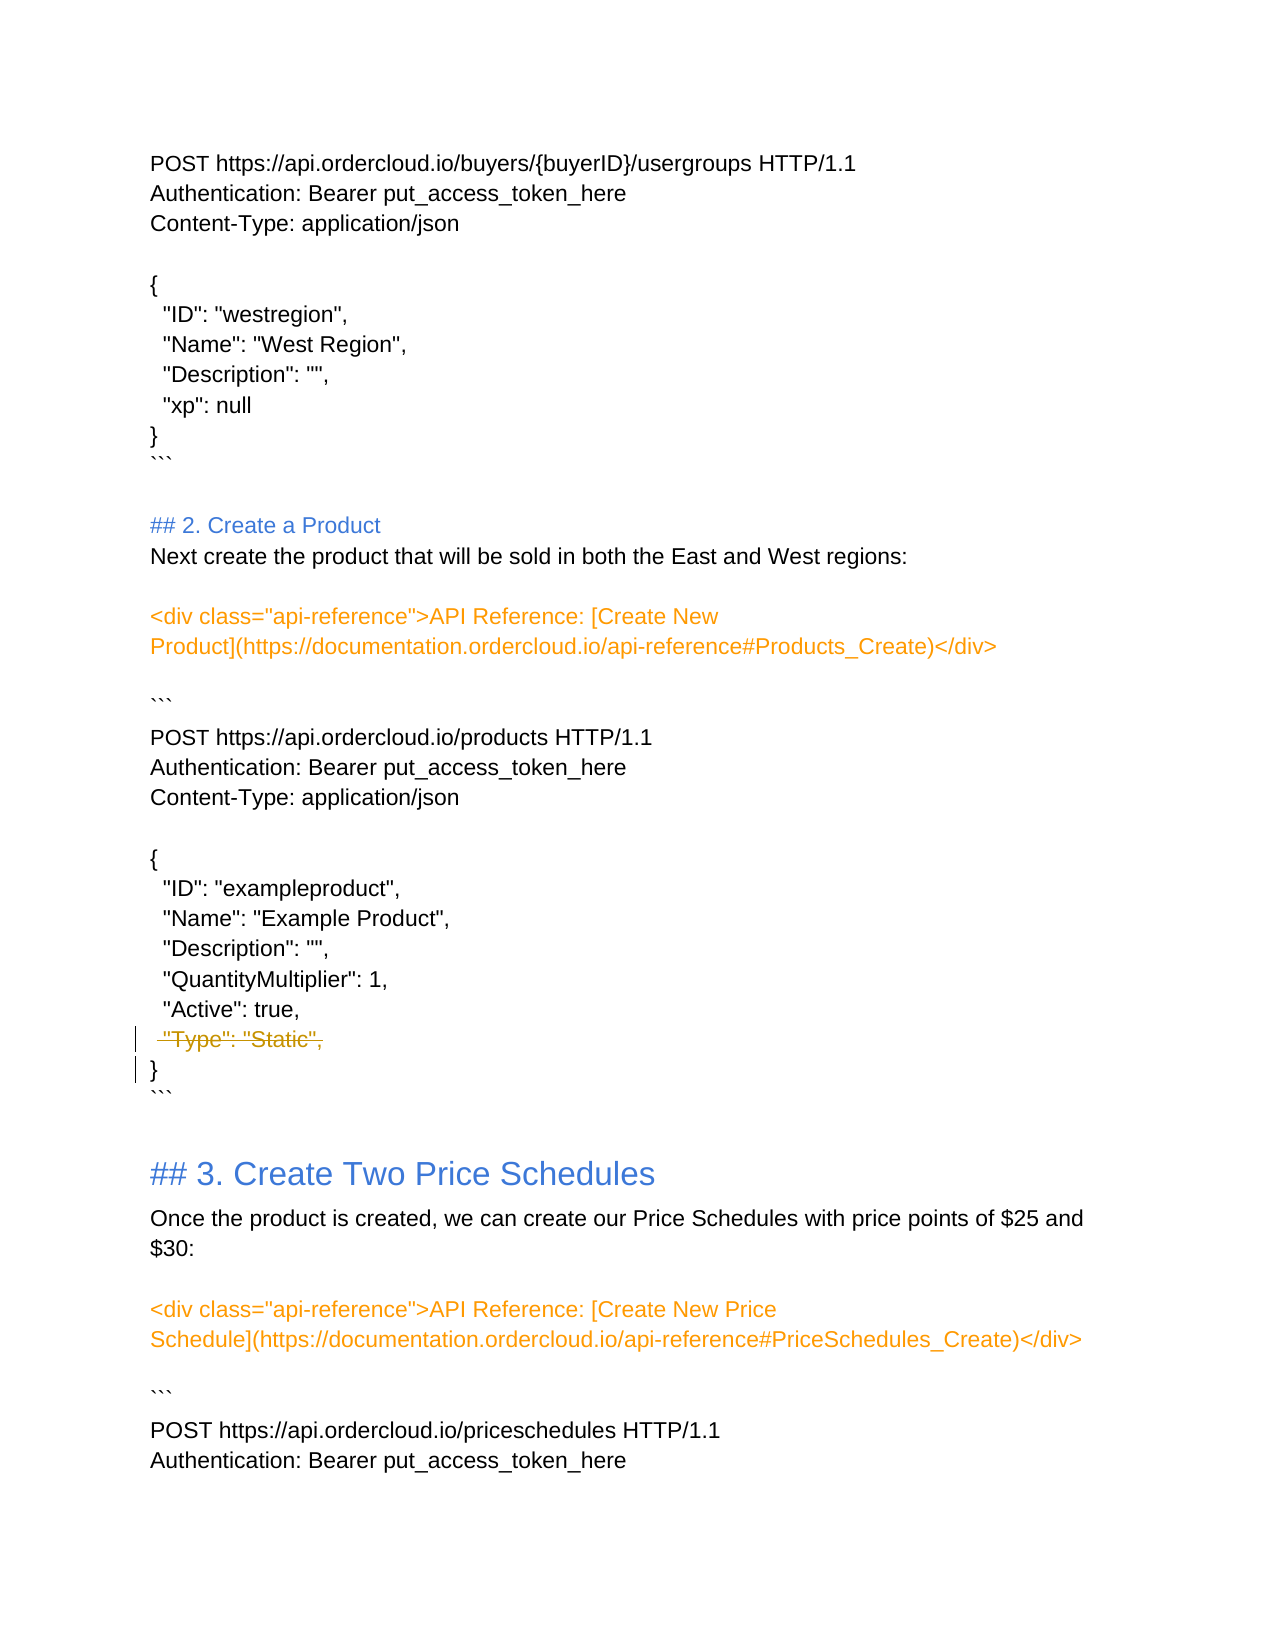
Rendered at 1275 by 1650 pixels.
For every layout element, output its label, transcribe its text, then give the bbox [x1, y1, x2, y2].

text POST https://api.ordercloud.io/priceschedules HTTP/1.1 [150, 1417, 1125, 1443]
text POST https://api.ordercloud.io/buyers/{buyerID}/usergroups HTTP/1.1 Authentication: Bearer put_access_token_here Content-Type: application/json [150, 150, 1125, 237]
text "ID": "westregion", [150, 301, 1125, 327]
text "Description": "", [150, 935, 1125, 962]
text } ``` [150, 422, 1125, 509]
text "Active": true, [150, 996, 1125, 1022]
text { [150, 271, 1125, 297]
text "QuantityMultiplier": 1, [150, 966, 1125, 992]
text "Name": "West Region", [150, 331, 1125, 358]
text "Name": "Example Product", [150, 905, 1125, 932]
text <div class="api-reference">API Reference: [Create New Price Schedule](https://documentation.ordercloud.io/api-reference#PriceSchedules_Create)</div> [150, 1296, 1125, 1352]
text ## 2. Create a Product [150, 512, 1125, 539]
text ``` [150, 1086, 1125, 1113]
text Authentication: Bearer put_access_token_here [150, 1447, 1125, 1473]
text Once the product is created, we can create our Price Schedules with price points of $25 and $30: [150, 1205, 1125, 1262]
text ``` [150, 1386, 1125, 1413]
text "ID": "exampleproduct", [150, 875, 1125, 901]
text { [150, 845, 1125, 871]
text Next create the product that will be sold in both the East and West regions: [150, 543, 1125, 569]
text ``` [150, 694, 1125, 720]
subtitle ## 3. Create Two Price Schedules [150, 1154, 1125, 1193]
text POST https://api.ordercloud.io/products HTTP/1.1 Authentication: Bearer put_access_token_here Content-Type: application/json [150, 724, 1125, 811]
text } [150, 1056, 1125, 1083]
text "xp": null [150, 392, 1125, 418]
text <div class="api-reference">API Reference: [Create New Product](https://documentation.ordercloud.io/api-reference#Products_Create)</div> [150, 603, 1125, 660]
text "Description": "", [150, 361, 1125, 388]
